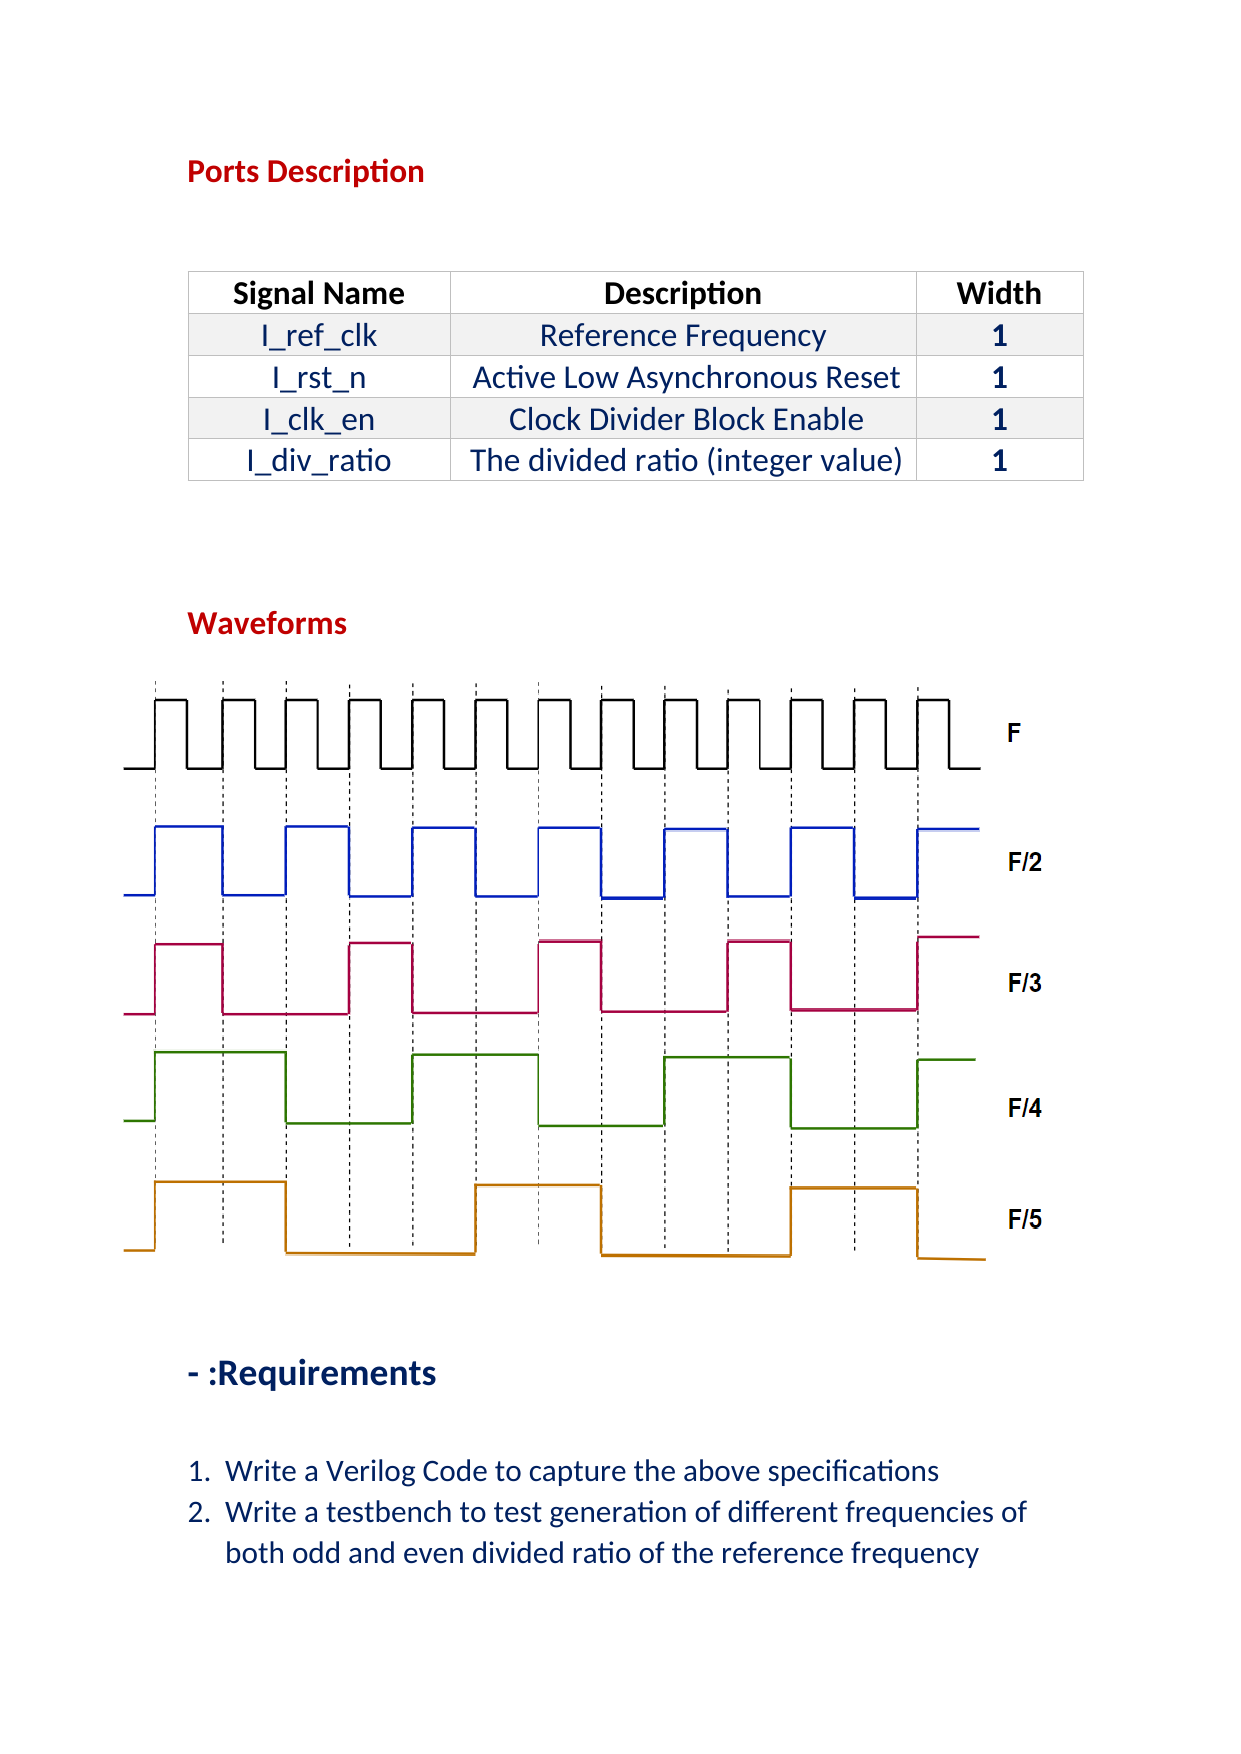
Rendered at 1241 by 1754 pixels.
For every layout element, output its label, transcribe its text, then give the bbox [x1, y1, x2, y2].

table_cell Active Low Asynchronous Reset [451, 356, 916, 397]
list Write a Verilog Code to capture the above specifications [187, 1451, 1053, 1489]
table_cell Clock Divider Block Enable [451, 398, 916, 438]
table_header Width [917, 272, 1083, 313]
table_cell 1 [917, 398, 1083, 438]
picture [95, 681, 1082, 1283]
text Requirements: - [187, 1349, 1053, 1395]
table_cell Reference Frequency [451, 314, 916, 355]
table_header Description [451, 272, 916, 313]
table_cell I_clk_en [189, 398, 450, 438]
list Write a testbench to test generation of different frequencies of both odd and even divided ratio of the reference frequency [187, 1492, 1053, 1571]
table_cell 1 [917, 439, 1083, 480]
table_cell I_ref_clk [189, 314, 450, 355]
table_cell I_div_ratio [189, 439, 450, 480]
table_cell 1 [917, 314, 1083, 355]
table_header Signal Name [189, 272, 450, 313]
text Ports Description [187, 150, 1015, 191]
table_cell 1 [917, 356, 1083, 397]
table_cell I_rst_n [189, 356, 450, 397]
text Waveforms [187, 602, 1015, 643]
table_cell The divided ratio (integer value) [451, 439, 916, 480]
